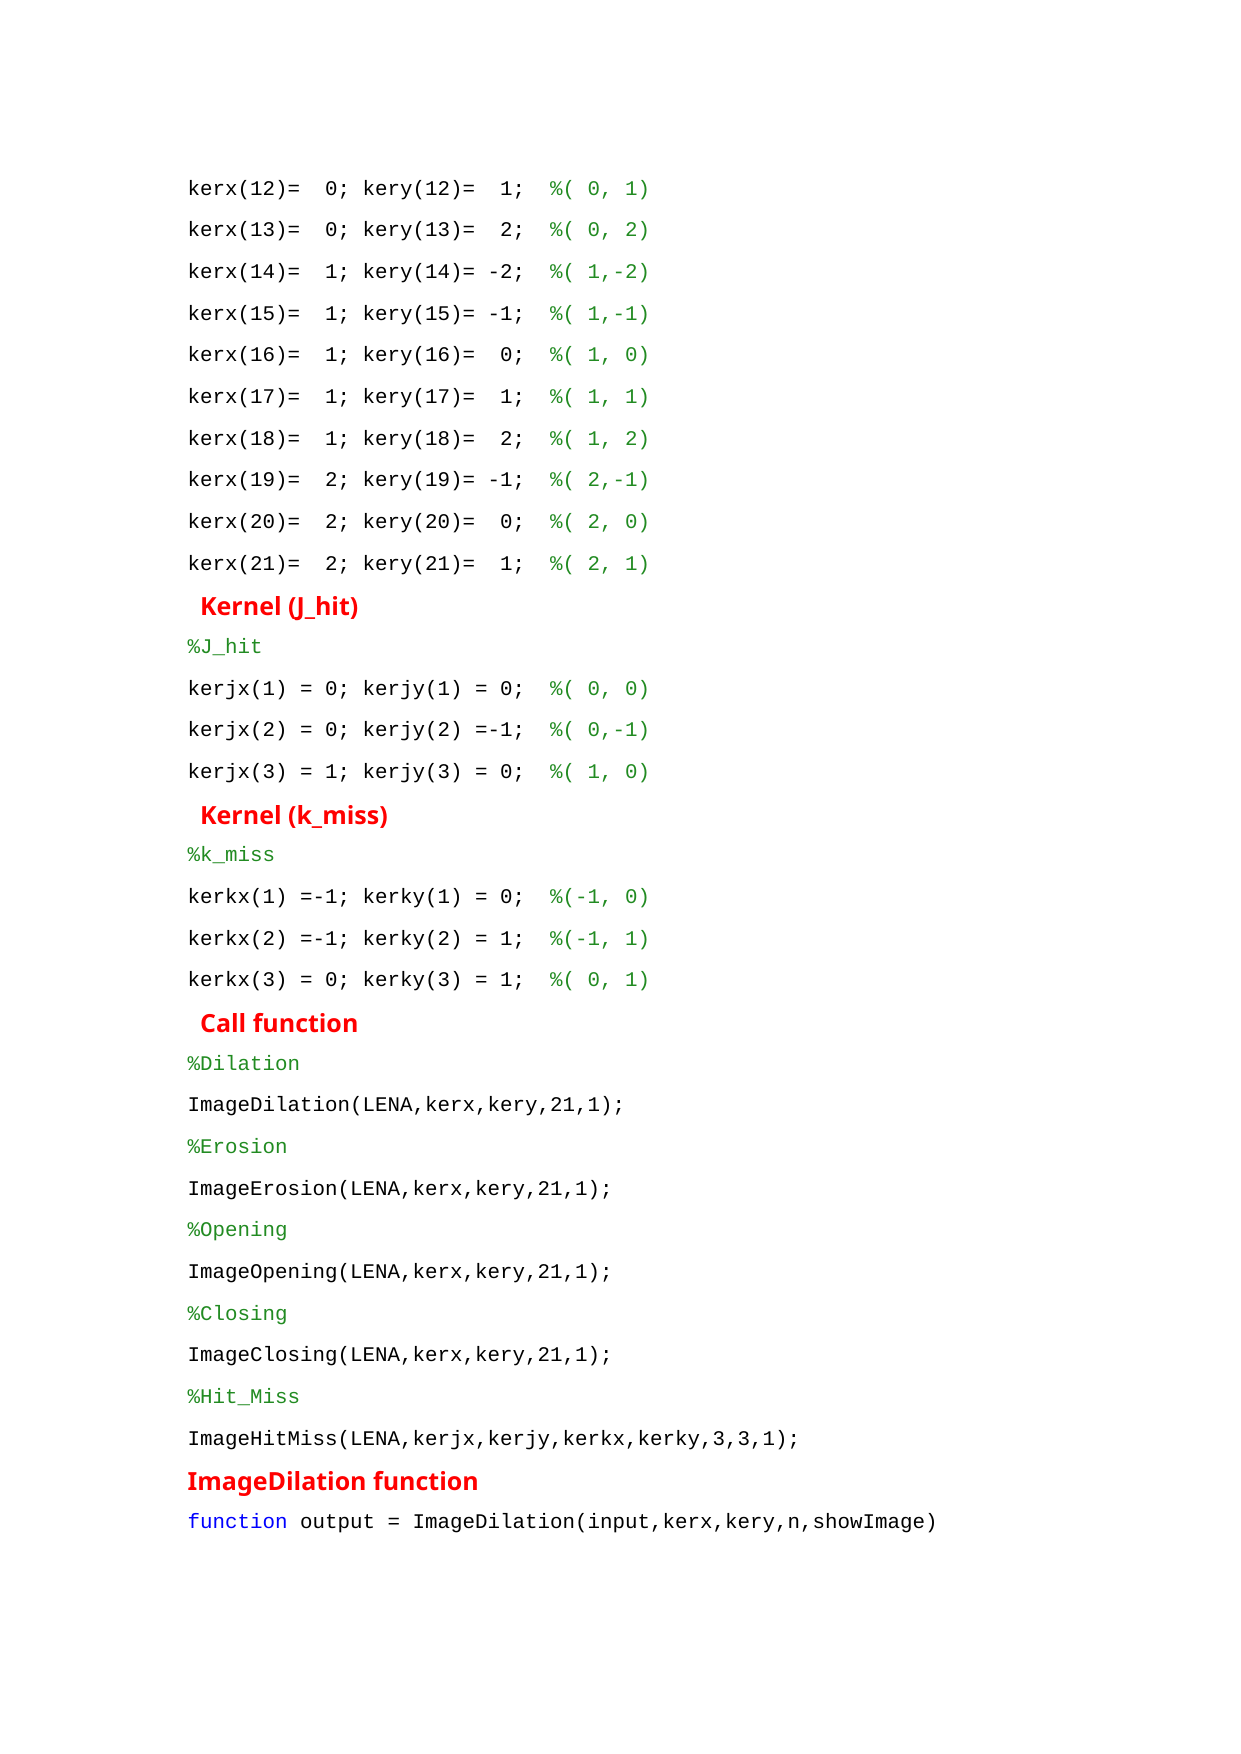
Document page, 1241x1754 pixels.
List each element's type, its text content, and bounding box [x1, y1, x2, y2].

text kerkx(1) =-1; kerky(1) = 0; %(-1, 0) [187, 877, 1053, 919]
text kerjx(2) = 0; kerjy(2) =-1; %( 0,-1) [187, 710, 1053, 752]
text %Erosion [187, 1127, 1053, 1169]
text ImageErosion(LENA,kerx,kery,21,1); [187, 1169, 1053, 1210]
text %Closing [187, 1294, 1053, 1335]
text %Hit_Miss [187, 1377, 1053, 1419]
text kerx(15)= 1; kery(15)= -1; %( 1,-1) [187, 294, 1053, 335]
text ImageClosing(LENA,kerx,kery,21,1); [187, 1335, 1053, 1377]
text kerx(21)= 2; kery(21)= 1; %( 2, 1) [187, 544, 1053, 585]
text Call function [187, 1002, 1053, 1044]
text kerx(20)= 2; kery(20)= 0; %( 2, 0) [187, 502, 1053, 544]
text kerx(17)= 1; kery(17)= 1; %( 1, 1) [187, 377, 1053, 419]
text ImageHitMiss(LENA,kerjx,kerjy,kerkx,kerky,3,3,1); [187, 1419, 1053, 1460]
text kerx(16)= 1; kery(16)= 0; %( 1, 0) [187, 335, 1053, 377]
text Kernel (k_miss) [187, 794, 1053, 835]
text %J_hit [187, 627, 1053, 669]
text ImageDilation function [187, 1460, 1053, 1502]
text kerjx(1) = 0; kerjy(1) = 0; %( 0, 0) [187, 669, 1053, 710]
text kerkx(2) =-1; kerky(2) = 1; %(-1, 1) [187, 919, 1053, 960]
text kerx(13)= 0; kery(13)= 2; %( 0, 2) [187, 210, 1053, 252]
text function output = ImageDilation(input,kerx,kery,n,showImage) [187, 1502, 1053, 1544]
text kerx(18)= 1; kery(18)= 2; %( 1, 2) [187, 419, 1053, 460]
text ImageOpening(LENA,kerx,kery,21,1); [187, 1252, 1053, 1294]
text %Dilation [187, 1044, 1053, 1085]
text %Opening [187, 1210, 1053, 1252]
text kerkx(3) = 0; kerky(3) = 1; %( 0, 1) [187, 960, 1053, 1002]
text kerx(12)= 0; kery(12)= 1; %( 0, 1) [187, 169, 1053, 210]
text kerjx(3) = 1; kerjy(3) = 0; %( 1, 0) [187, 752, 1053, 794]
text %k_miss [187, 835, 1053, 877]
text Kernel (J_hit) [187, 585, 1053, 627]
text ImageDilation(LENA,kerx,kery,21,1); [187, 1085, 1053, 1127]
text kerx(19)= 2; kery(19)= -1; %( 2,-1) [187, 460, 1053, 502]
text kerx(14)= 1; kery(14)= -2; %( 1,-2) [187, 252, 1053, 294]
